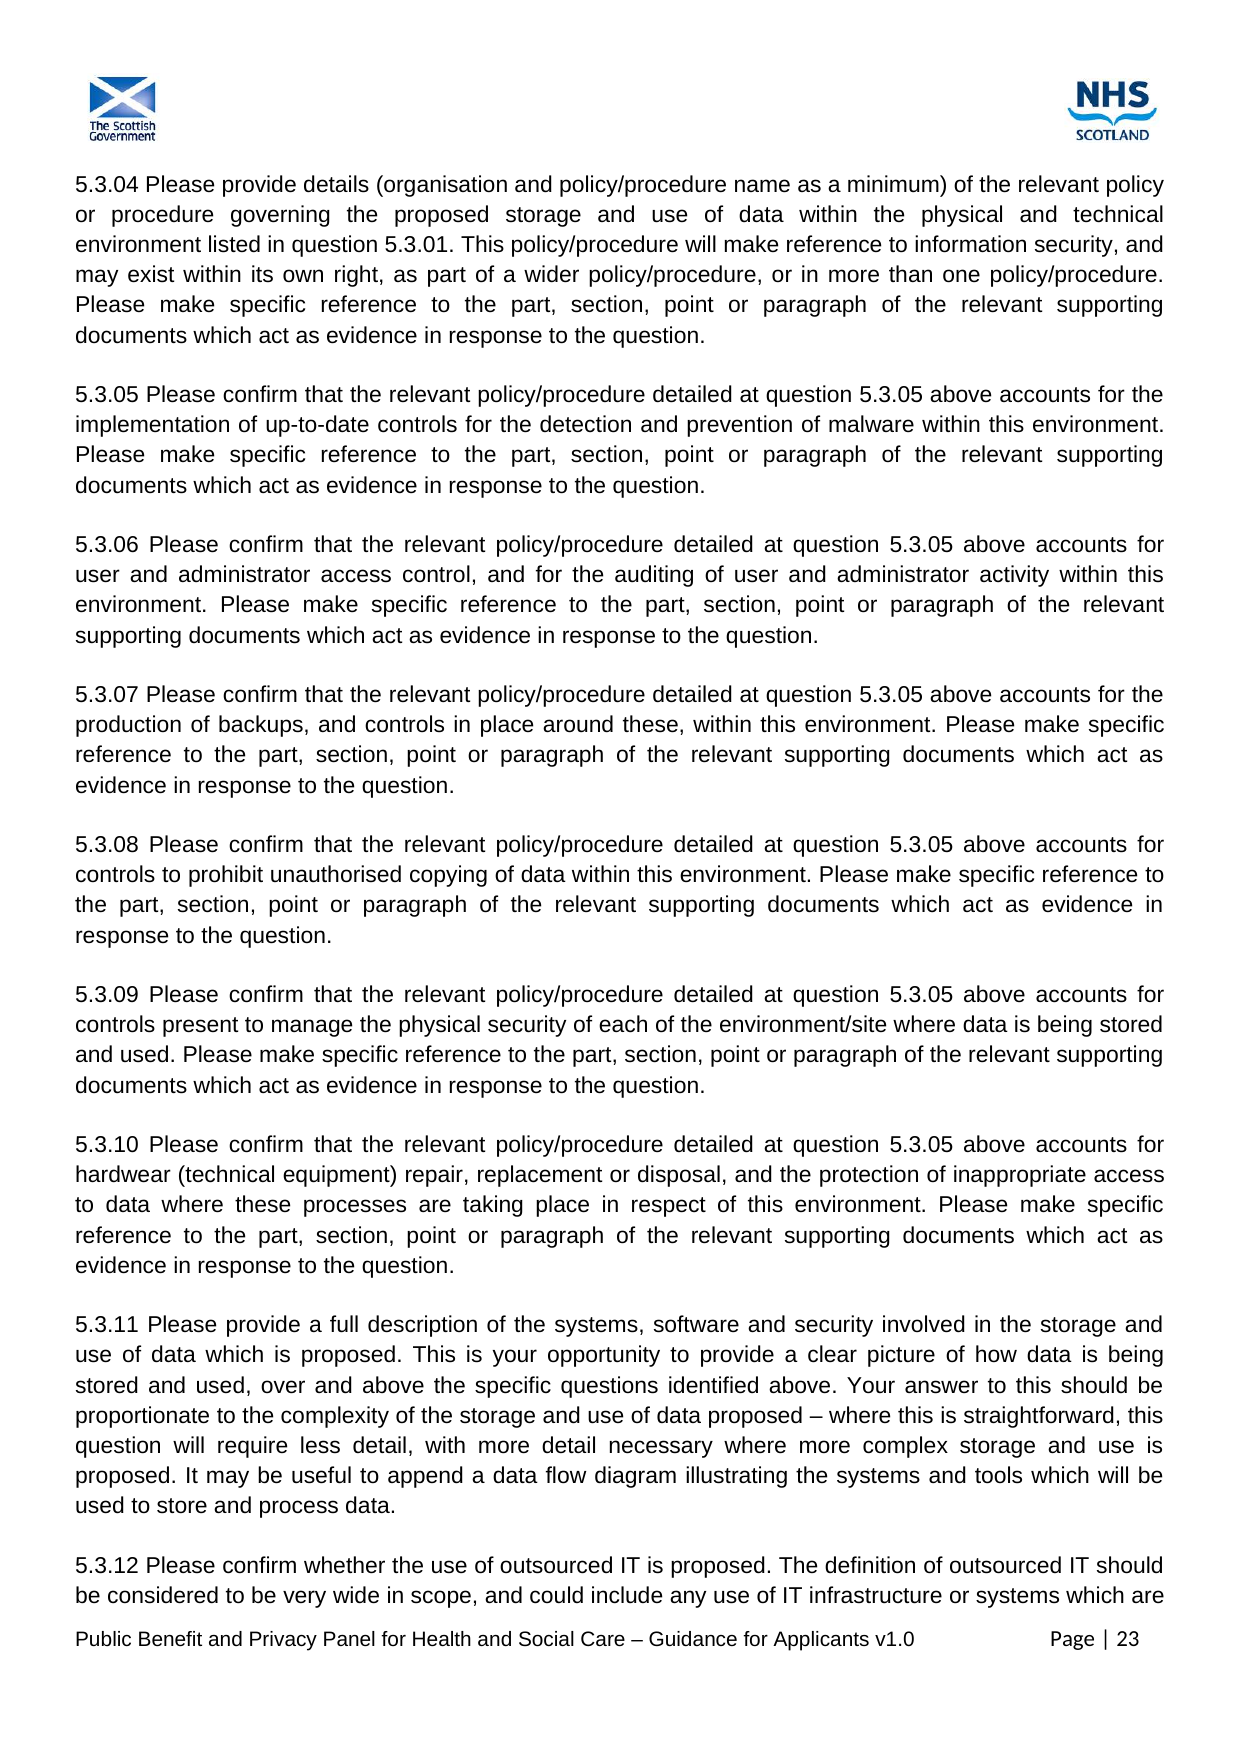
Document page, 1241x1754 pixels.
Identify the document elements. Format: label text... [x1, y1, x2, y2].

text 5.3.04 Please provide details (organisation and policy/procedure name as a minimum) of the relevant policy or procedure governing the proposed storage and use of data within the physical and technical environment listed in question 5.3.01. This policy/procedure will make reference to information security, and may exist within its own right, as part of a wider policy/procedure, or in more than one policy/procedure. Please make specific reference to the part, section, point or paragraph of the relevant supporting documents which act as evidence in response to the question. [75, 171, 1165, 348]
text 5.3.06 Please confirm that the relevant policy/procedure detailed at question 5.3.05 above accounts for user and administrator access control, and for the auditing of user and administrator activity within this environment. Please make specific reference to the part, section, point or paragraph of the relevant supporting documents which act as evidence in response to the question. [75, 531, 1165, 648]
picture [1064, 78, 1160, 143]
text 5.3.07 Please confirm that the relevant policy/procedure detailed at question 5.3.05 above accounts for the production of backups, and controls in place around these, within this environment. Please make specific reference to the part, section, point or paragraph of the relevant supporting documents which act as evidence in response to the question. [75, 681, 1165, 798]
text 5.3.10 Please confirm that the relevant policy/procedure detailed at question 5.3.05 above accounts for hardwear (technical equipment) repair, replacement or disposal, and the protection of inappropriate access to data where these processes are taking place in respect of this environment. Please make specific reference to the part, section, point or paragraph of the relevant supporting documents which act as evidence in response to the question. [75, 1131, 1165, 1278]
text 5.3.05 Please confirm that the relevant policy/procedure detailed at question 5.3.05 above accounts for the implementation of up-to-date controls for the detection and prevention of malware within this environment. Please make specific reference to the part, section, point or paragraph of the relevant supporting documents which act as evidence in response to the question. [75, 381, 1165, 498]
text 5.3.09 Please confirm that the relevant policy/procedure detailed at question 5.3.05 above accounts for controls present to manage the physical security of each of the environment/site where data is being stored and used. Please make specific reference to the part, section, point or paragraph of the relevant supporting documents which act as evidence in response to the question. [75, 981, 1165, 1098]
picture [75, 73, 169, 143]
text 5.3.08 Please confirm that the relevant policy/procedure detailed at question 5.3.05 above accounts for controls to prohibit unauthorised copying of data within this environment. Please make specific reference to the part, section, point or paragraph of the relevant supporting documents which act as evidence in response to the question. [75, 831, 1165, 948]
text 5.3.11 Please provide a full description of the systems, software and security involved in the storage and use of data which is proposed. This is your opportunity to provide a clear picture of how data is being stored and used, over and above the specific questions identified above. Your answer to this should be proportionate to the complexity of the storage and use of data proposed – where this is straightforward, this question will require less detail, with more detail necessary where more complex storage and use is proposed. It may be useful to append a data flow diagram illustrating the systems and tools which will be used to store and process data. [75, 1311, 1165, 1519]
